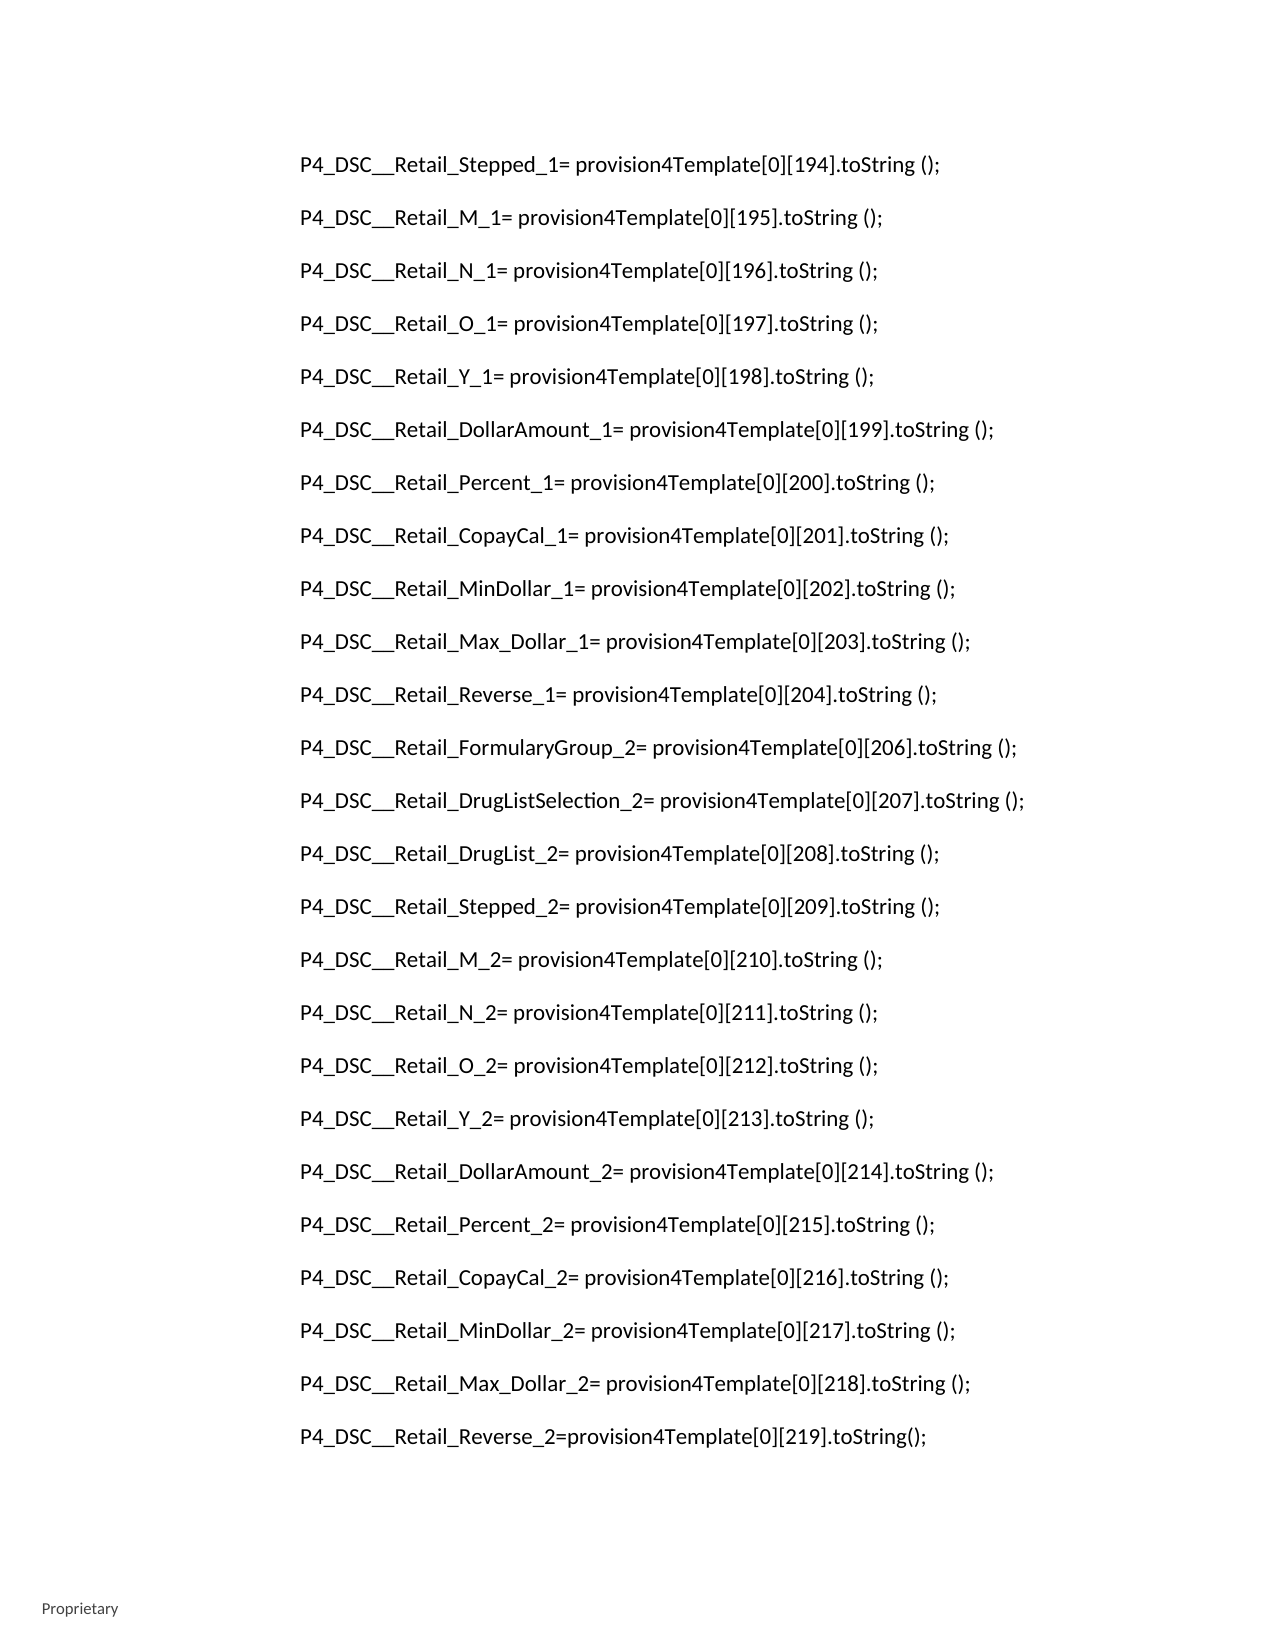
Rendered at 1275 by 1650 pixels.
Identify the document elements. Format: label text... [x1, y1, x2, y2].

text P4_DSC__Retail_FormularyGroup_2= provision4Template[0][206].toString (); [150, 733, 1125, 761]
text P4_DSC__Retail_CopayCal_2= provision4Template[0][216].toString (); [150, 1263, 1125, 1291]
text P4_DSC__Retail_Percent_2= provision4Template[0][215].toString (); [150, 1210, 1125, 1238]
text P4_DSC__Retail_O_2= provision4Template[0][212].toString (); [150, 1051, 1125, 1079]
text P4_DSC__Retail_DrugListSelection_2= provision4Template[0][207].toString (); [150, 786, 1125, 814]
text P4_DSC__Retail_Y_2= provision4Template[0][213].toString (); [150, 1104, 1125, 1132]
text P4_DSC__Retail_M_2= provision4Template[0][210].toString (); [150, 945, 1125, 973]
text P4_DSC__Retail_DollarAmount_2= provision4Template[0][214].toString (); [150, 1157, 1125, 1185]
text P4_DSC__Retail_CopayCal_1= provision4Template[0][201].toString (); [150, 521, 1125, 549]
text P4_DSC__Retail_Max_Dollar_1= provision4Template[0][203].toString (); [150, 627, 1125, 655]
text P4_DSC__Retail_Max_Dollar_2= provision4Template[0][218].toString (); [150, 1369, 1125, 1397]
text P4_DSC__Retail_MinDollar_2= provision4Template[0][217].toString (); [150, 1316, 1125, 1344]
text P4_DSC__Retail_Stepped_2= provision4Template[0][209].toString (); [150, 892, 1125, 920]
text P4_DSC__Retail_N_2= provision4Template[0][211].toString (); [150, 998, 1125, 1026]
text P4_DSC__Retail_N_1= provision4Template[0][196].toString (); [150, 256, 1125, 284]
text P4_DSC__Retail_Stepped_1= provision4Template[0][194].toString (); [150, 150, 1125, 178]
text P4_DSC__Retail_O_1= provision4Template[0][197].toString (); [150, 309, 1125, 337]
text P4_DSC__Retail_DrugList_2= provision4Template[0][208].toString (); [150, 839, 1125, 867]
text P4_DSC__Retail_Reverse_1= provision4Template[0][204].toString (); [150, 680, 1125, 708]
text P4_DSC__Retail_Y_1= provision4Template[0][198].toString (); [150, 362, 1125, 390]
text P4_DSC__Retail_M_1= provision4Template[0][195].toString (); [150, 203, 1125, 231]
text P4_DSC__Retail_Reverse_2=provision4Template[0][219].toString(); [150, 1422, 1125, 1451]
text P4_DSC__Retail_Percent_1= provision4Template[0][200].toString (); [150, 468, 1125, 496]
text P4_DSC__Retail_MinDollar_1= provision4Template[0][202].toString (); [150, 574, 1125, 602]
text P4_DSC__Retail_DollarAmount_1= provision4Template[0][199].toString (); [150, 415, 1125, 443]
